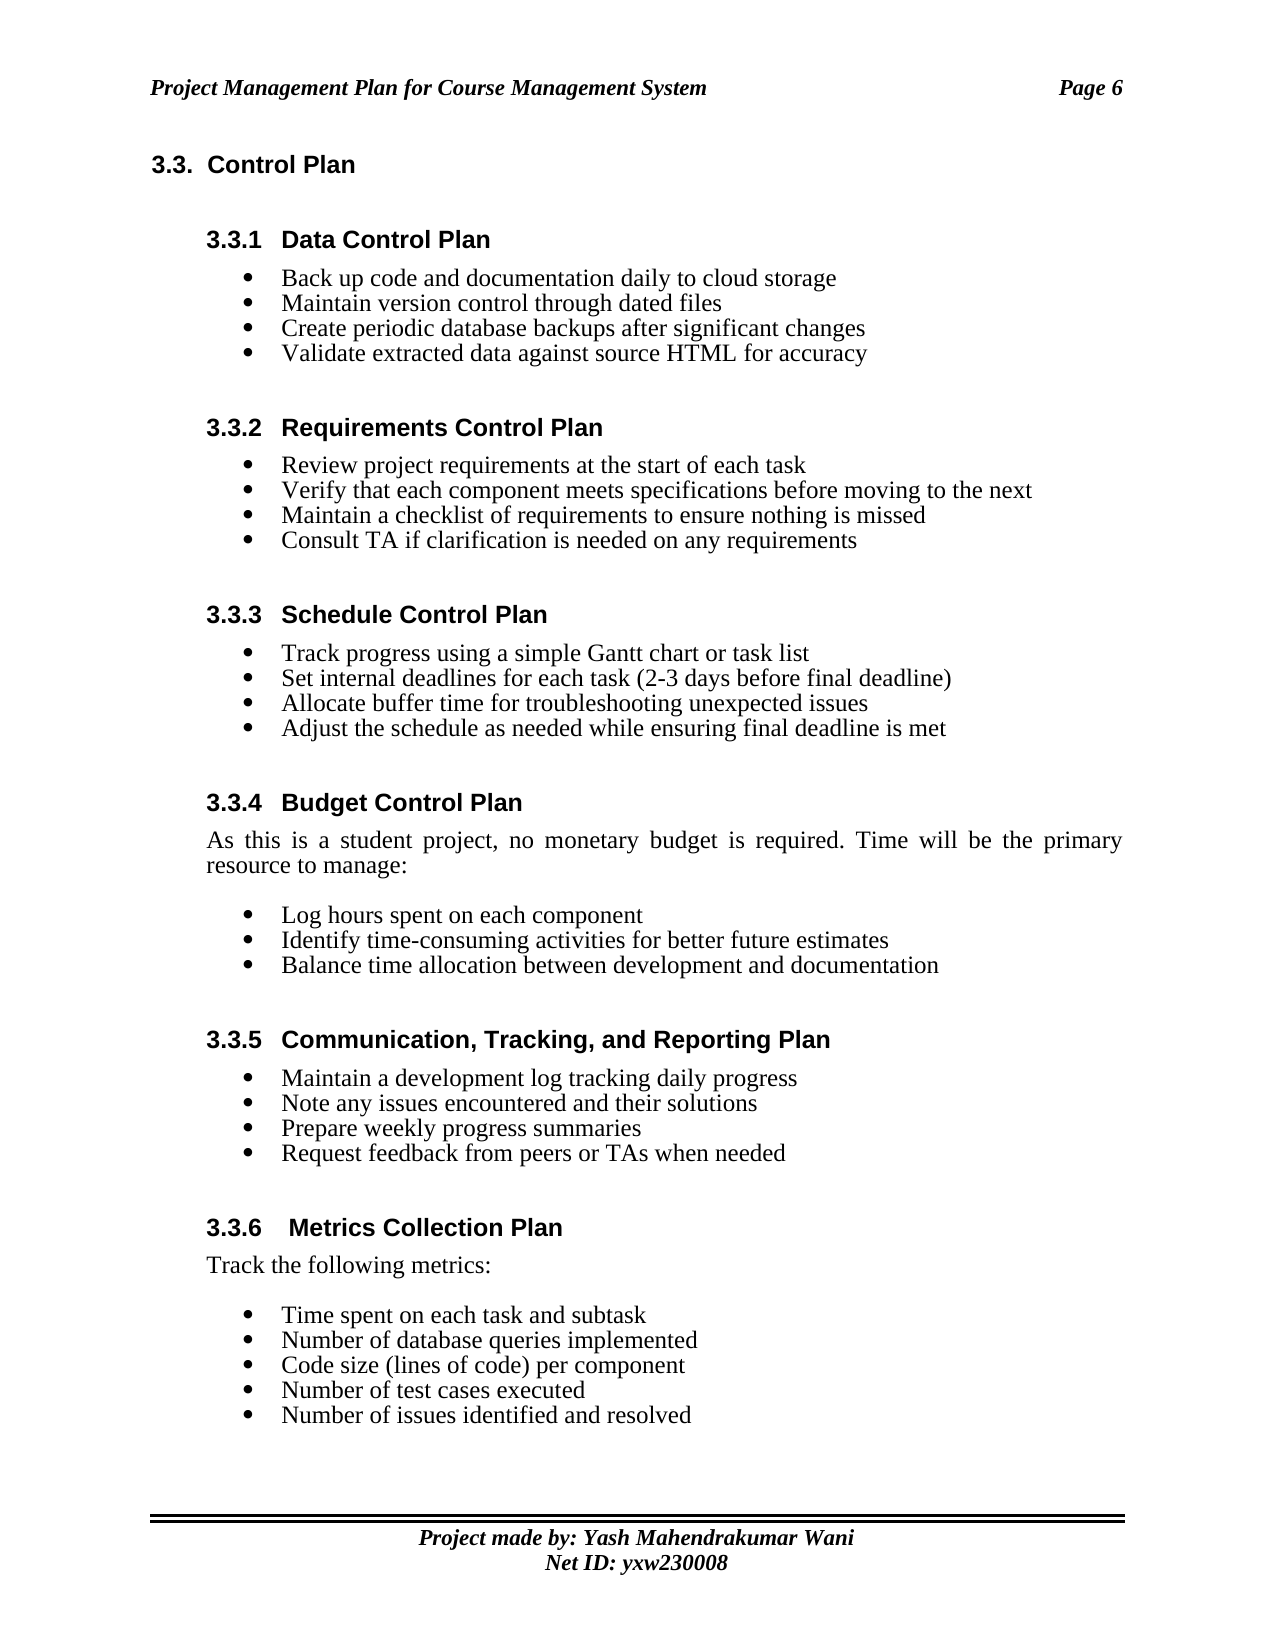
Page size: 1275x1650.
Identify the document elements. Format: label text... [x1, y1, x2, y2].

list Adjust the schedule as needed while ensuring final deadline is met [244, 716, 1125, 741]
subtitle Budget Control Plan [206, 791, 1125, 816]
subtitle Schedule Control Plan [206, 604, 1125, 629]
list Verify that each component meets specifications before moving to the next [244, 479, 1125, 504]
subtitle Control Plan [151, 150, 1125, 179]
list Review project requirements at the start of each task [244, 454, 1125, 479]
list Create periodic database backups after significant changes [244, 316, 1125, 341]
list Balance time allocation between development and documentation [244, 954, 1125, 979]
subtitle Communication, Tracking, and Reporting Plan [206, 1029, 1125, 1054]
list Note any issues encountered and their solutions [244, 1091, 1125, 1116]
list Identify time-consuming activities for better future estimates [244, 929, 1125, 954]
list Log hours spent on each component [244, 904, 1125, 929]
list Set internal deadlines for each task (2-3 days before final deadline) [244, 666, 1125, 691]
list Track progress using a simple Gantt chart or task list [244, 641, 1125, 666]
text As this is a student project, no monetary budget is required. Time will be the primary resource to manage: [206, 829, 1125, 879]
list Consult TA if clarification is needed on any requirements [244, 529, 1125, 554]
subtitle Data Control Plan [206, 229, 1125, 254]
text Track the following metrics: [206, 1254, 1125, 1279]
list Validate extracted data against source HTML for accuracy [244, 341, 1125, 366]
list Time spent on each task and subtask [244, 1304, 1125, 1329]
list Maintain version control through dated files [244, 291, 1125, 316]
list Prepare weekly progress summaries [244, 1116, 1125, 1141]
list Allocate buffer time for troubleshooting unexpected issues [244, 691, 1125, 716]
list Request feedback from peers or TAs when needed [244, 1141, 1125, 1166]
list Maintain a development log tracking daily progress [244, 1066, 1125, 1091]
list Number of issues identified and resolved [244, 1404, 1125, 1429]
subtitle Requirements Control Plan [206, 416, 1125, 441]
list Number of database queries implemented [244, 1329, 1125, 1354]
list Code size (lines of code) per component [244, 1354, 1125, 1379]
subtitle Metrics Collection Plan [206, 1216, 1125, 1241]
list Back up code and documentation daily to cloud storage [244, 266, 1125, 291]
list Number of test cases executed [244, 1379, 1125, 1404]
list Maintain a checklist of requirements to ensure nothing is missed [244, 504, 1125, 529]
